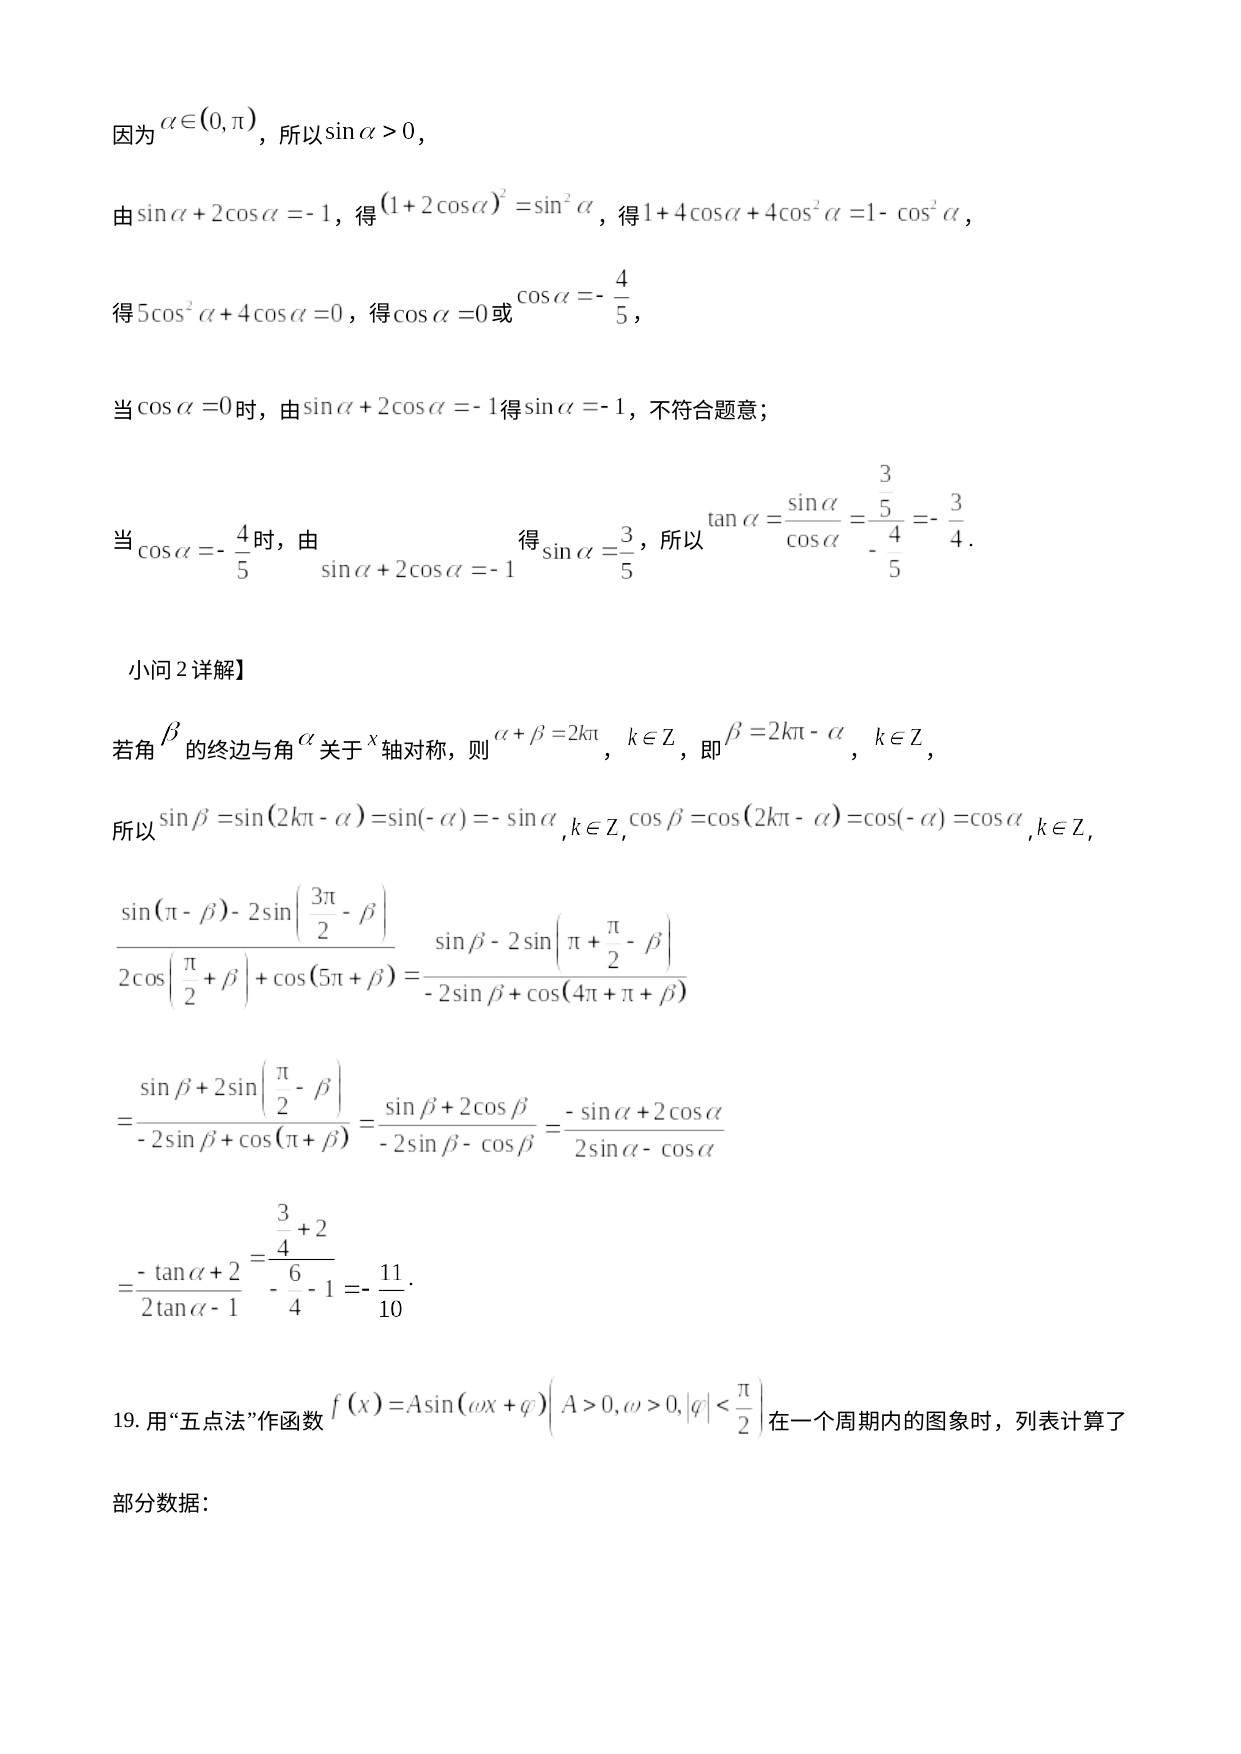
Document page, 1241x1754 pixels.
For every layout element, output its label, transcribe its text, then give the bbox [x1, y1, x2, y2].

text 由，得，得， [112, 183, 1128, 248]
text 当时，由得，不符合题意； [112, 377, 1128, 442]
text 小问2详解】 [112, 636, 1128, 701]
text . [112, 1196, 1128, 1359]
text 得，得或， [112, 263, 1128, 361]
text 若角的终边与角关于轴对称，则，，即，， [112, 717, 1128, 782]
text 所以,,,, [112, 798, 1128, 863]
text 19. 用“五点法”作函数在一个周期内的图象时，列表计算了部分数据： [112, 1371, 1128, 1518]
text 当时，由得，所以. [112, 458, 1128, 620]
text 因为，所以， [112, 102, 1128, 167]
